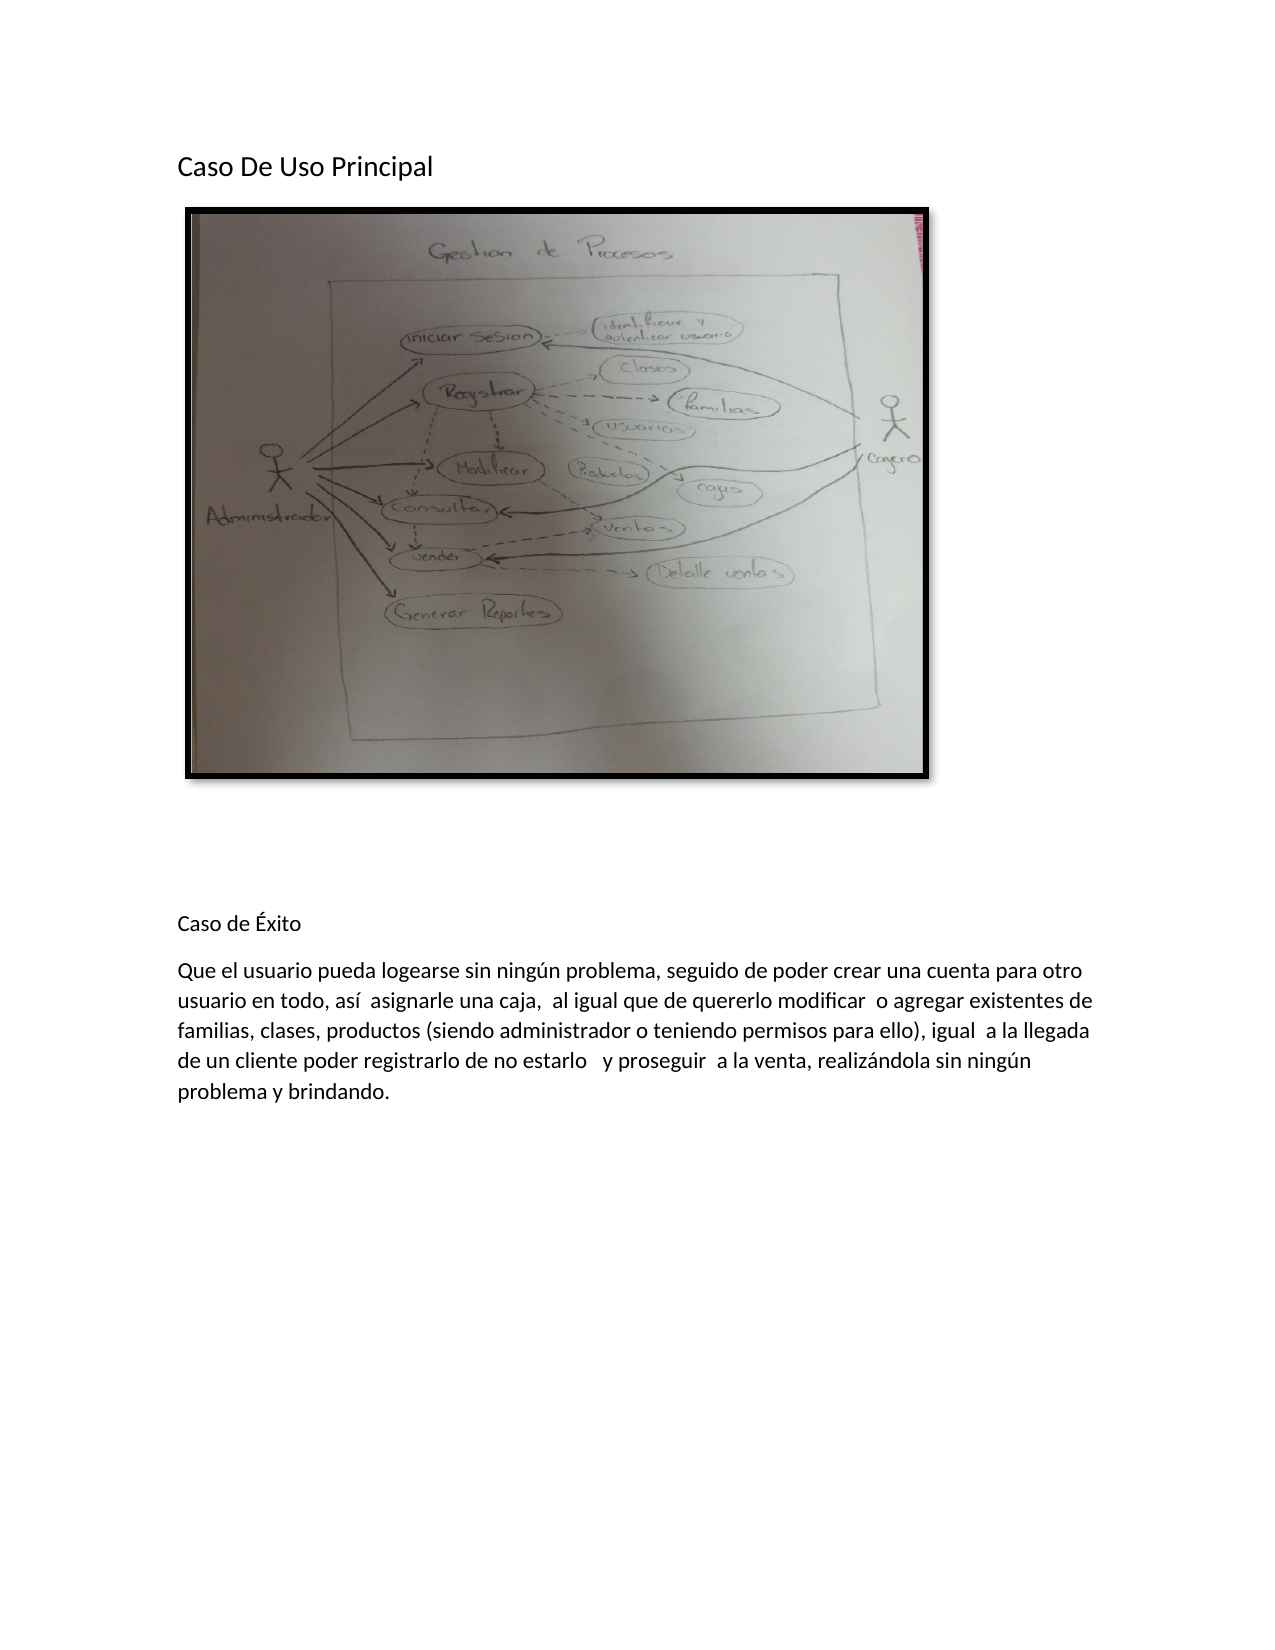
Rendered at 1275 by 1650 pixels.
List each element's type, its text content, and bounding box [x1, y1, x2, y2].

text Que el usuario pueda logearse sin ningún problema, seguido de poder crear una cuenta para otro usuario en todo, así asignarle una caja, al igual que de quererlo modificar o agregar existentes de familias, clases, productos (siendo administrador o teniendo permisos para ello), igual a la llegada de un cliente poder registrarlo de no estarlo y proseguir a la venta, realizándola sin ningún problema y brindando. [177, 956, 1098, 1105]
picture [192, 214, 923, 773]
text Caso De Uso Principal [177, 148, 1098, 183]
text Caso de Éxito [177, 909, 1098, 937]
